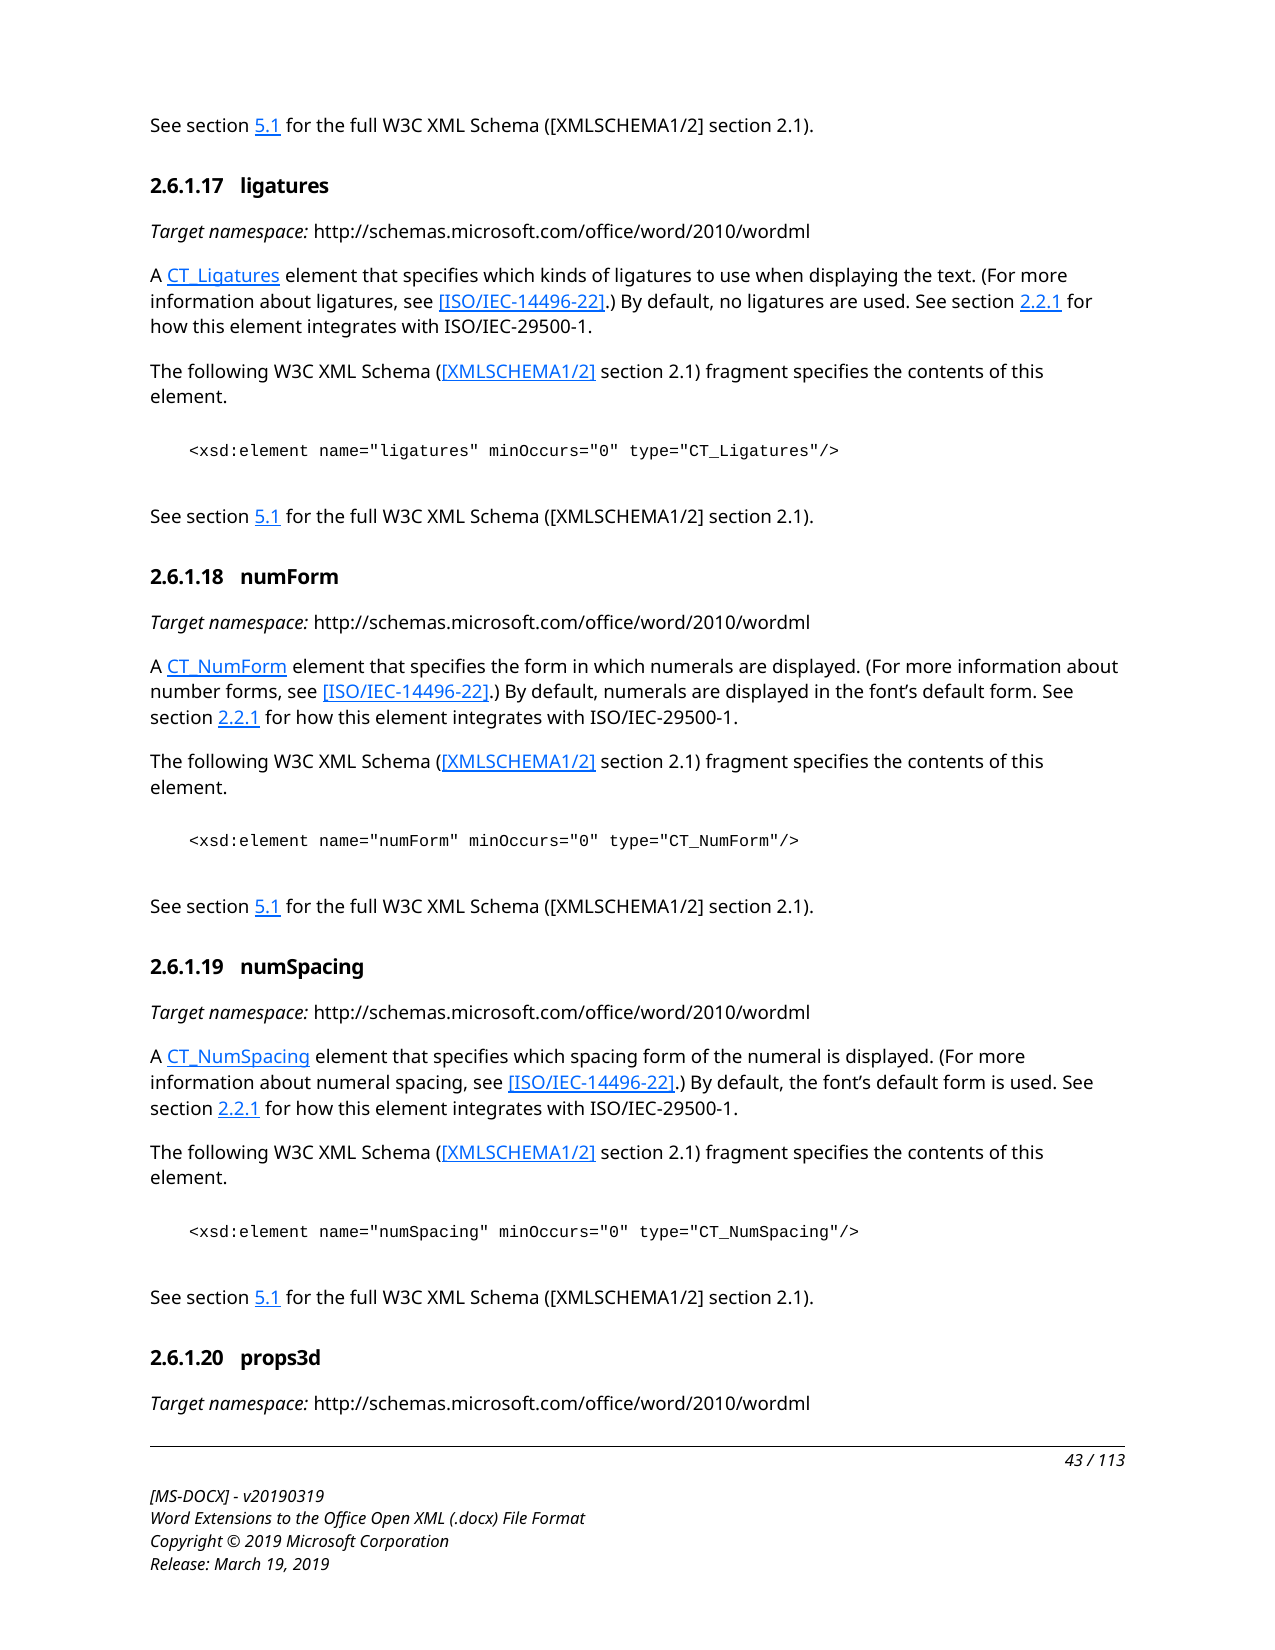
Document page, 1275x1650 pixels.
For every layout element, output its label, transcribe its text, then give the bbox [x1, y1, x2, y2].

subtitle numSpacing [150, 952, 1125, 981]
text <xsd:element name="numSpacing" minOccurs="0" type="CT_NumSpacing"/> [175, 1215, 1137, 1253]
text A CT_Ligatures element that specifies which kinds of ligatures to use when displaying the text. (For more information about ligatures, see [ISO/IEC-14496-22].) By default, no ligatures are used. See section 2.2.1 for how this element integrates with ISO/IEC-29500-1. [150, 263, 1125, 339]
text See section 5.1 for the full W3C XML Schema ([XMLSCHEMA1/2] section 2.1). [150, 503, 1125, 528]
text See section 5.1 for the full W3C XML Schema ([XMLSCHEMA1/2] section 2.1). [150, 112, 1125, 138]
subtitle numForm [150, 562, 1125, 590]
subtitle props3d [150, 1343, 1125, 1371]
text The following W3C XML Schema ([XMLSCHEMA1/2] section 2.1) fragment specifies the contents of this element. [150, 1139, 1125, 1190]
text The following W3C XML Schema ([XMLSCHEMA1/2] section 2.1) fragment specifies the contents of this element. [150, 358, 1125, 409]
subtitle ligatures [150, 171, 1125, 200]
text A CT_NumForm element that specifies the form in which numerals are displayed. (For more information about number forms, see [ISO/IEC-14496-22].) By default, numerals are displayed in the font’s default form. See section 2.2.1 for how this element integrates with ISO/IEC-29500-1. [150, 653, 1125, 730]
text See section 5.1 for the full W3C XML Schema ([XMLSCHEMA1/2] section 2.1). [150, 893, 1125, 919]
text A CT_NumSpacing element that specifies which spacing form of the numeral is displayed. (For more information about numeral spacing, see [ISO/IEC-14496-22].) By default, the font’s default form is used. See section 2.2.1 for how this element integrates with ISO/IEC-29500-1. [150, 1044, 1125, 1120]
text The following W3C XML Schema ([XMLSCHEMA1/2] section 2.1) fragment specifies the contents of this element. [150, 749, 1125, 800]
text Target namespace: http://schemas.microsoft.com/office/word/2010/wordml [150, 609, 1125, 634]
text Target namespace: http://schemas.microsoft.com/office/word/2010/wordml [150, 999, 1125, 1025]
text Target namespace: http://schemas.microsoft.com/office/word/2010/wordml [150, 218, 1125, 244]
text <xsd:element name="ligatures" minOccurs="0" type="CT_Ligatures"/> [175, 434, 1137, 472]
text <xsd:element name="numForm" minOccurs="0" type="CT_NumForm"/> [175, 825, 1137, 862]
text Target namespace: http://schemas.microsoft.com/office/word/2010/wordml [150, 1390, 1125, 1416]
text See section 5.1 for the full W3C XML Schema ([XMLSCHEMA1/2] section 2.1). [150, 1284, 1125, 1309]
